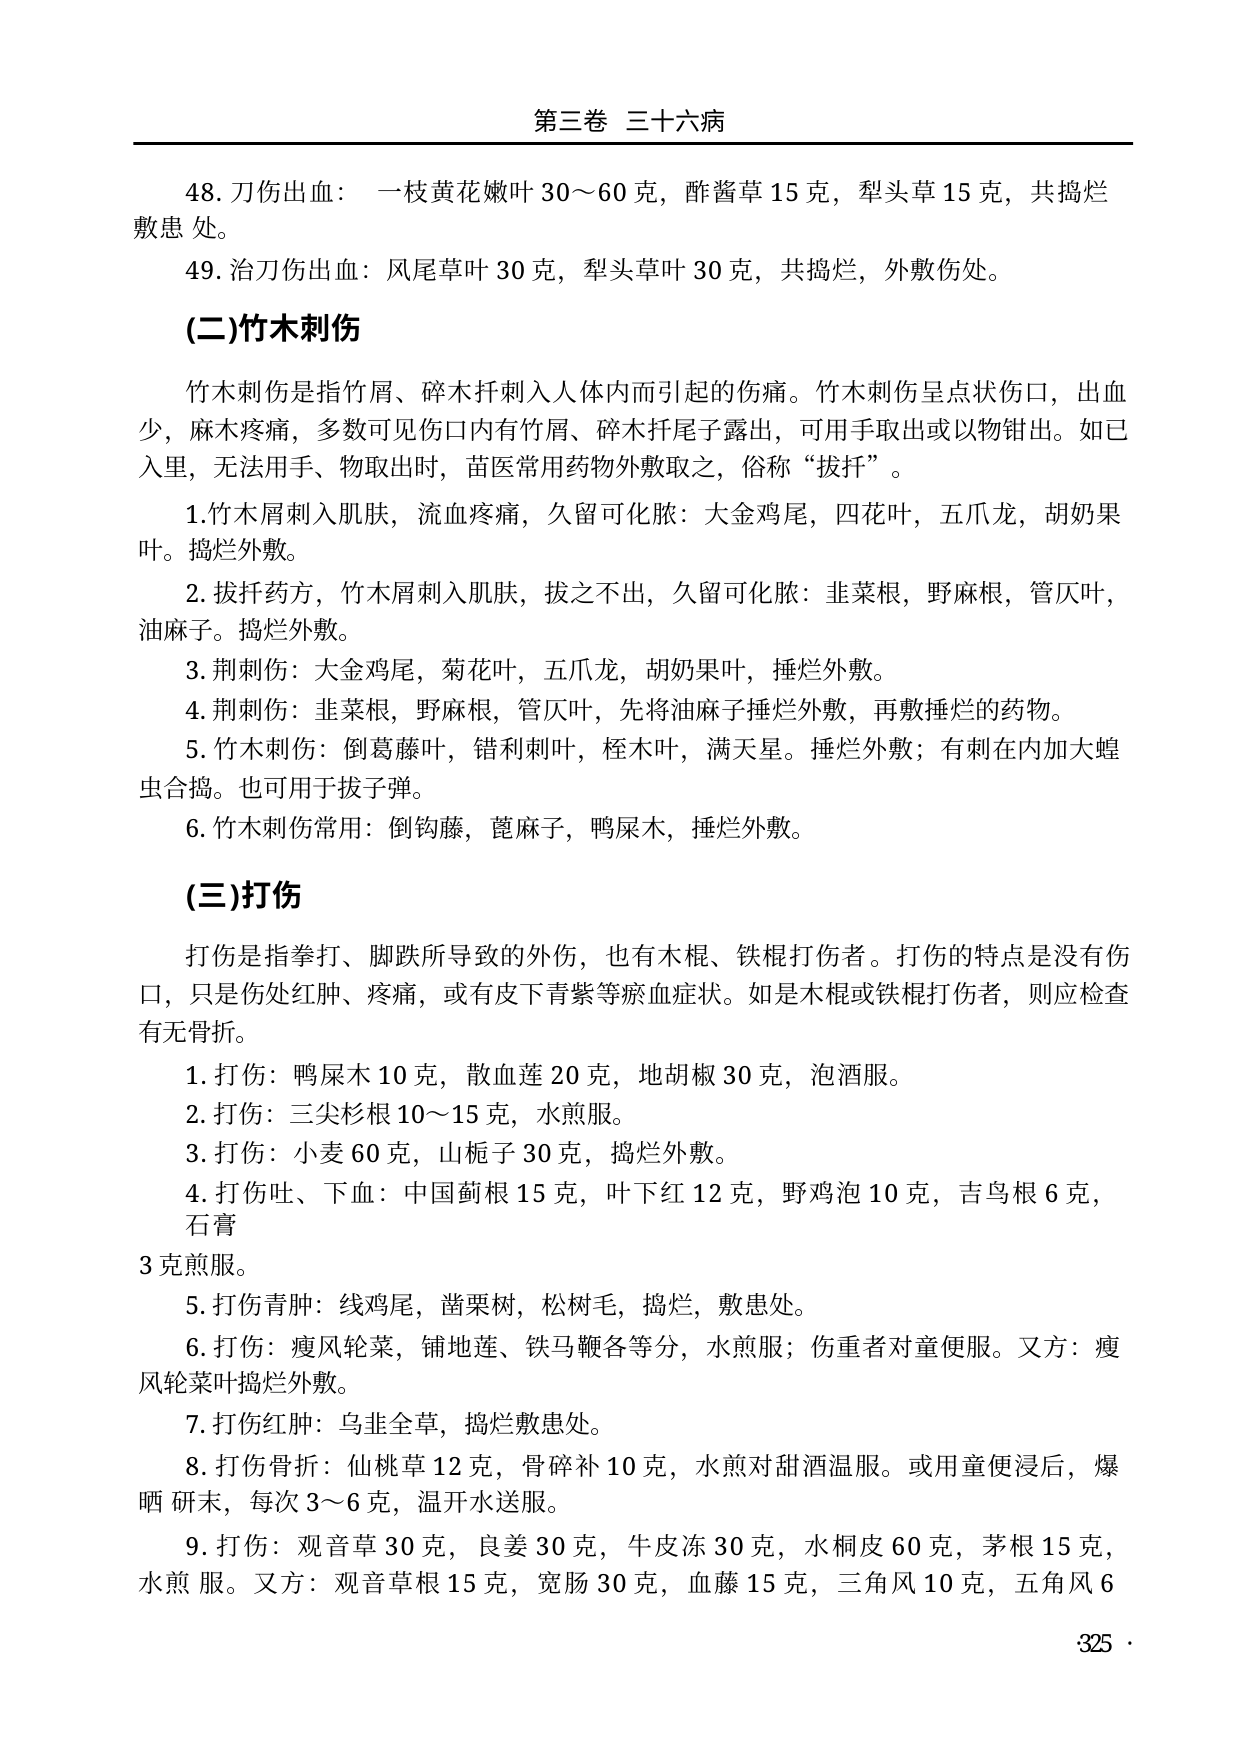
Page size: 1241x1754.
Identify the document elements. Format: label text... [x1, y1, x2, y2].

text 5. 打伤青肿：线鸡尾，凿栗树，松树毛，捣烂，敷患处。 [185, 1288, 1140, 1321]
text 49. 治刀伤出血：风尾草叶30克，犁头草叶30克，共捣烂，外敷伤处。 [185, 253, 1140, 286]
text 3. 荆刺伤：大金鸡尾，菊花叶，五爪龙，胡奶果叶，捶烂外敷。 [185, 653, 1140, 686]
text 虫合捣。也可用于拔子弹。 [138, 772, 1140, 804]
text (三)打伤 [186, 874, 1140, 914]
text 5. 竹木刺伤：倒葛藤叶，错利刺叶，桎木叶，满天星。捶烂外敷；有刺在内加大蝗 [185, 732, 1140, 765]
text 竹木刺伤是指竹屑、碎木扦刺入人体内而引起的伤痛。竹木刺伤呈点状伤口，出血 少，麻木疼痛，多数可见伤口内有竹屑、碎木扦尾子露出，可用手取出或以物钳出。如已 入里，无法用手、物取出时，苗医常用药物外敷取之，俗称“拔扦”。 [138, 373, 1129, 484]
text 6. 竹木刺伤常用：倒钩藤，蓖麻子，鸭屎木，捶烂外敷。 [185, 811, 1140, 844]
text 2. 拔扦药方，竹木屑刺入肌肤，拔之不出，久留可化脓：韭菜根，野麻根，管仄叶， 油麻子。捣烂外敷。 [138, 574, 1140, 646]
text 1.竹木屑刺入肌肤，流血疼痛，久留可化脓：大金鸡尾，四花叶，五爪龙，胡奶果 叶。捣烂外敷。 [138, 495, 1127, 567]
text 8. 打伤骨折：仙桃草12克，骨碎补10克，水煎对甜酒温服。或用童便浸后，爆晒 研末，每次3～6克，温开水送服。 [138, 1446, 1131, 1519]
text 7. 打伤红肿：乌韭全草，捣烂敷患处。 [185, 1407, 1140, 1440]
text 打伤是指拳打、脚跌所导致的外伤，也有木棍、铁棍打伤者。打伤的特点是没有伤 口，只是伤处红肿、疼痛，或有皮下青紫等瘀血症状。如是木棍或铁棍打伤者，则应检查 有无骨折。 [138, 937, 1131, 1048]
text 2. 打伤：三尖杉根10～15克，水煎服。 [185, 1097, 1140, 1130]
text 6. 打伤：瘦风轮菜，铺地莲、铁马鞭各等分，水煎服；伤重者对童便服。又方：瘦 风轮菜叶捣烂外敷。 [138, 1328, 1129, 1400]
text 3. 打伤：小麦60克，山栀子30克，捣烂外敷。 [185, 1137, 1140, 1169]
text 48. 刀伤出血： 一枝黄花嫩叶30～60克，酢酱草15克，犁头草15克，共捣烂敷患 处。 [133, 173, 1130, 245]
text (二)竹木刺伤 [186, 307, 1140, 348]
text 4. 荆刺伤：韭菜根，野麻根，管仄叶，先将油麻子捶烂外敷，再敷捶烂的药物。 [185, 693, 1140, 726]
text 1. 打伤：鸭屎木10克，散血莲20克，地胡椒30克，泡酒服。 [185, 1058, 1140, 1091]
text 3克煎服。 [138, 1249, 1140, 1281]
text 4. 打伤吐、下血：中国蓟根15克，叶下红12克，野鸡泡10克，吉鸟根6克，石膏 [185, 1176, 1140, 1242]
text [138, 1526, 1131, 1600]
